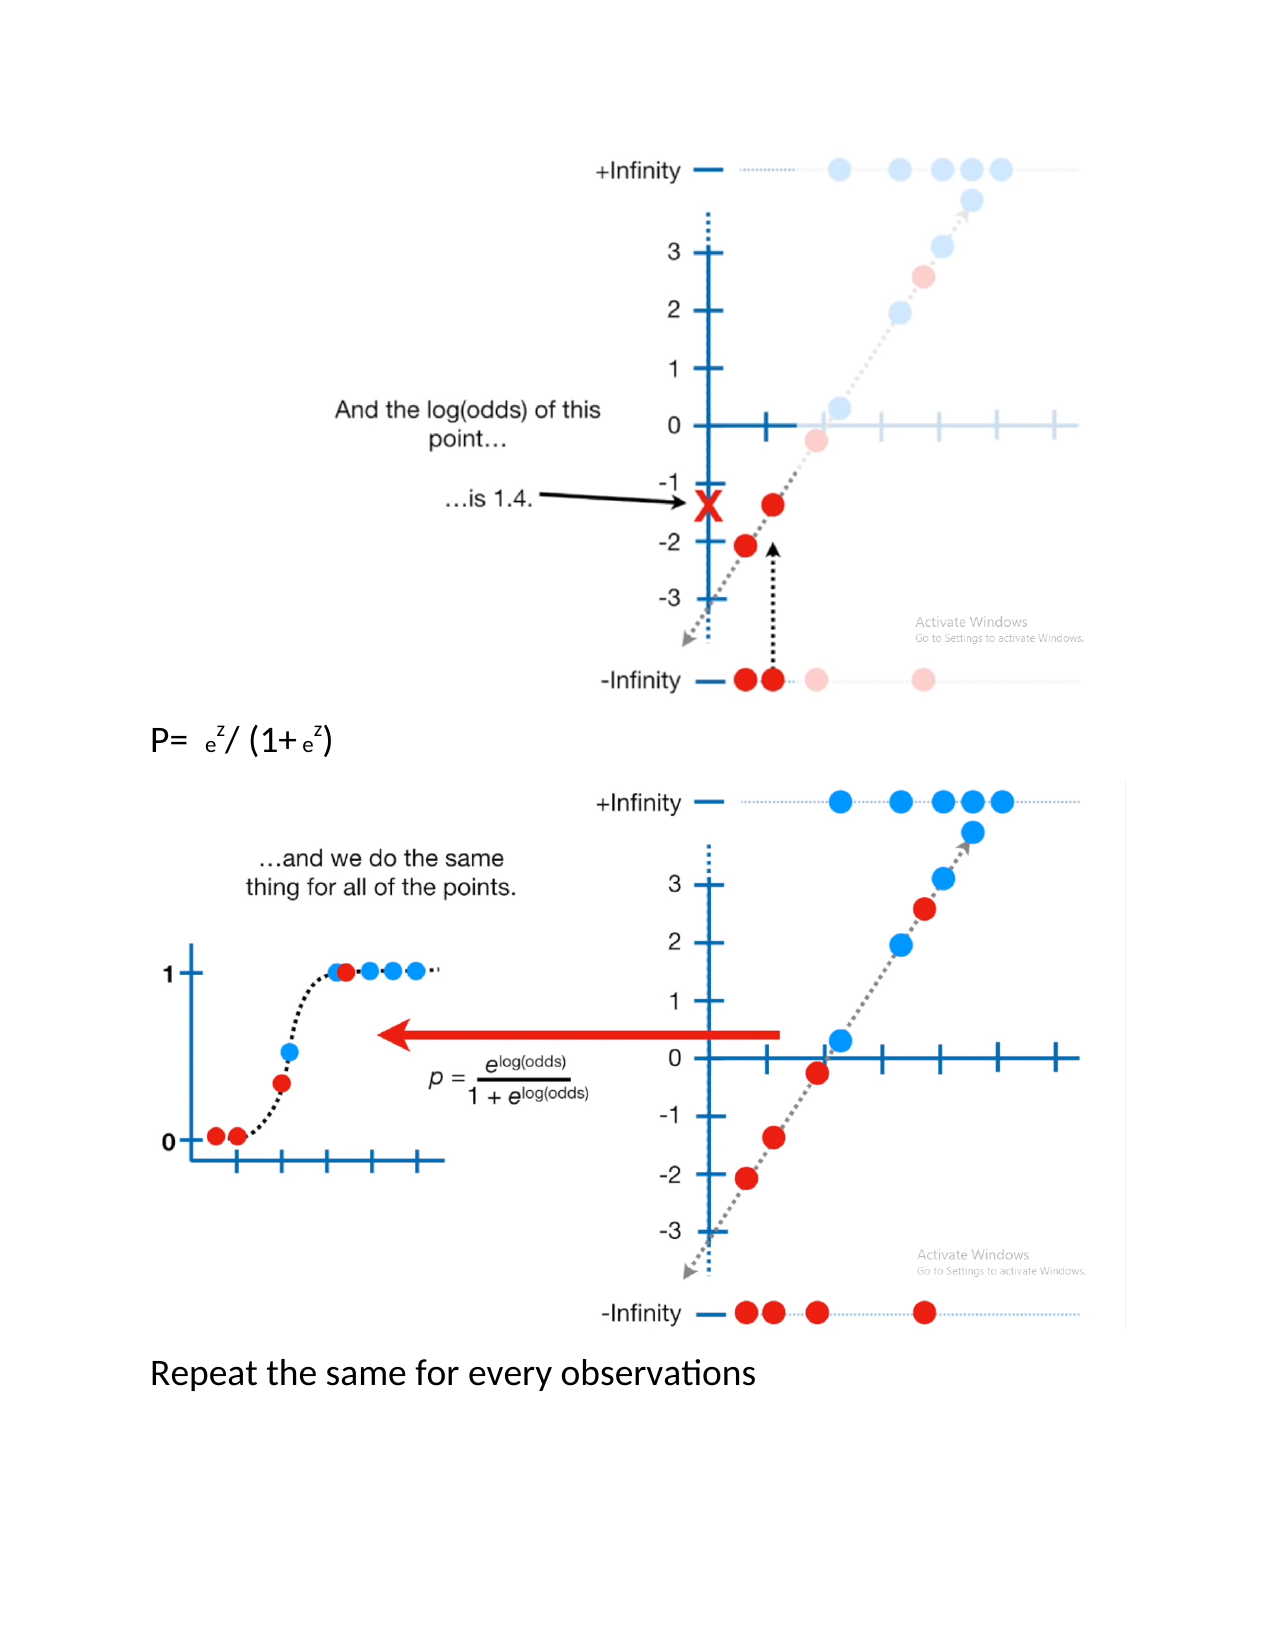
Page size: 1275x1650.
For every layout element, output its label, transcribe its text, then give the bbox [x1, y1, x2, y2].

picture [150, 781, 1125, 1330]
text Repeat the same for every observations [150, 1349, 1125, 1395]
text P= ez/ (1+ ez) [150, 716, 1125, 762]
picture [150, 150, 1124, 697]
